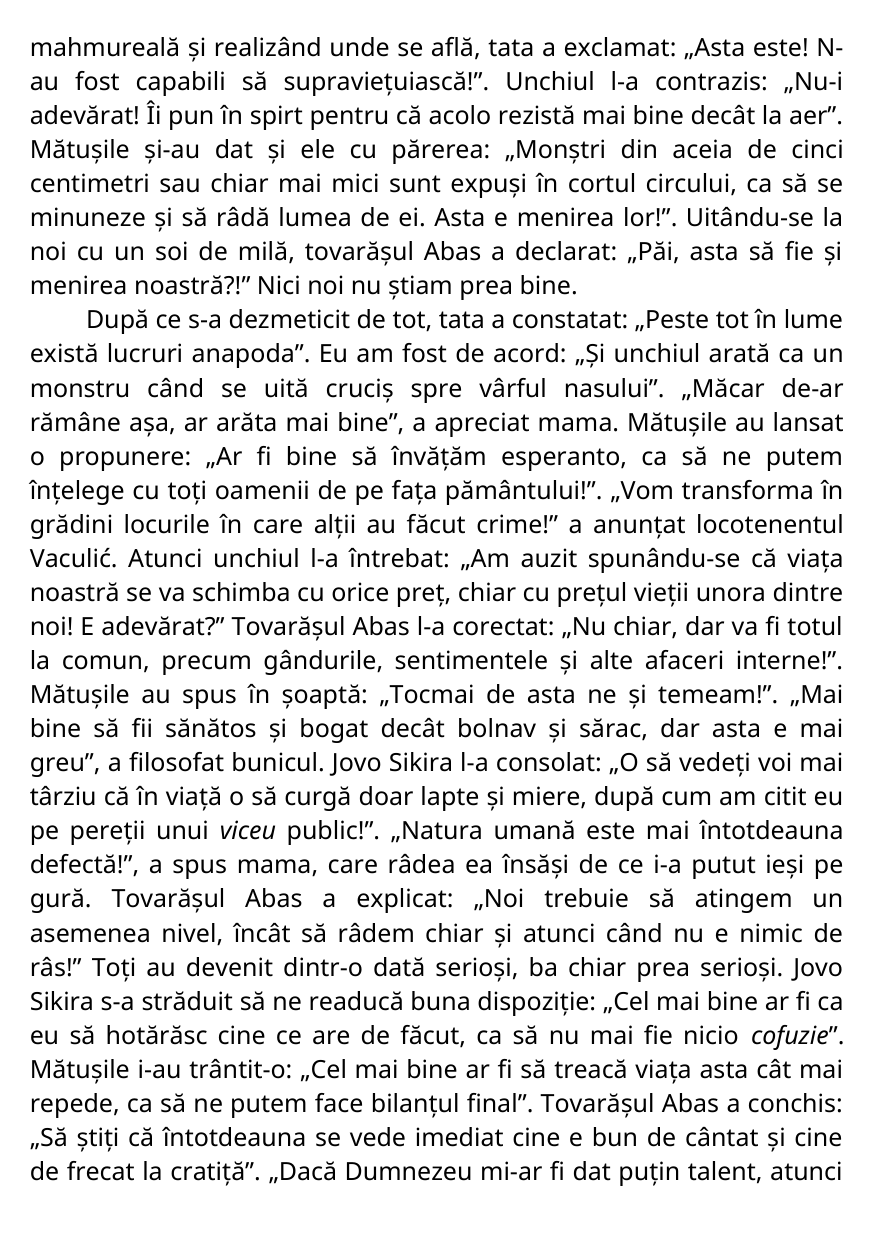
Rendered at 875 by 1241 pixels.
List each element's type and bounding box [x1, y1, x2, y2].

text [29, 29, 844, 302]
text [29, 302, 844, 1188]
